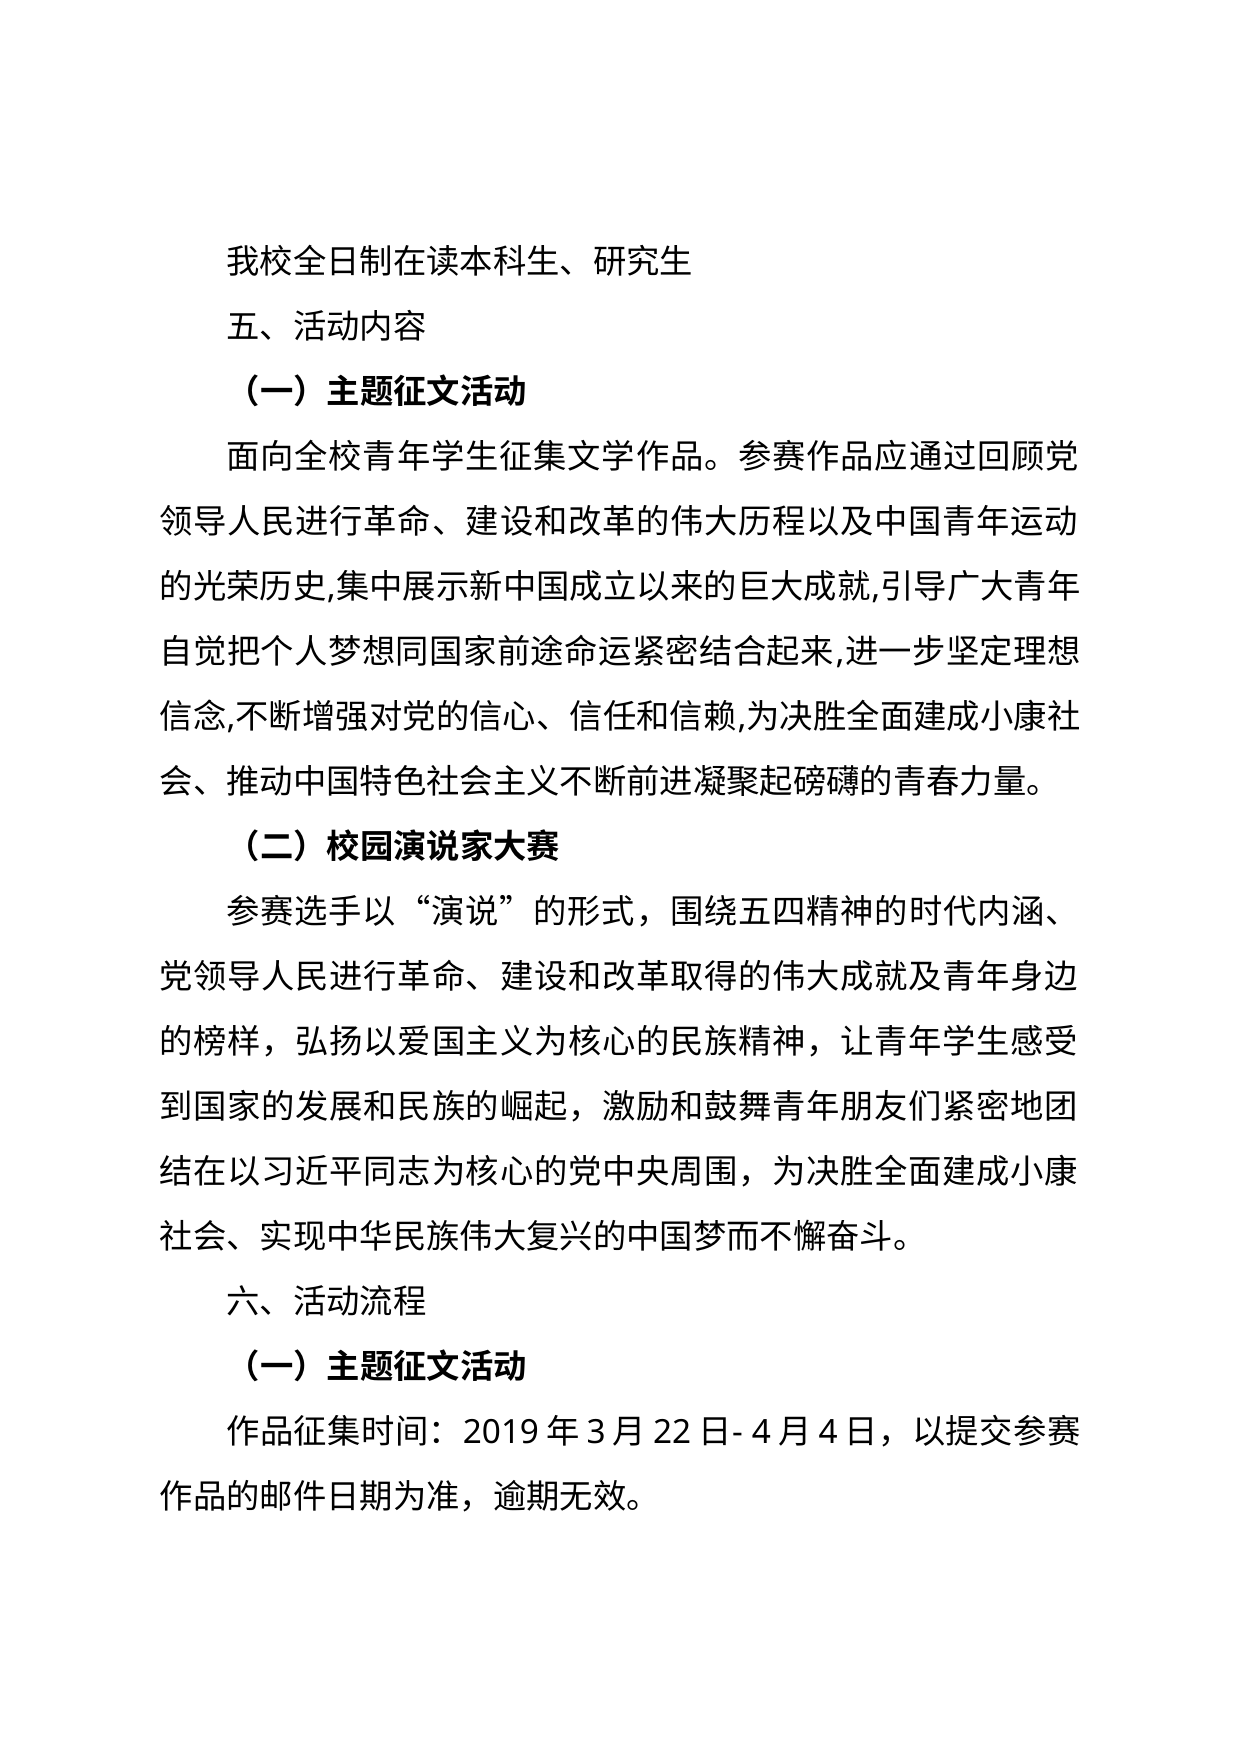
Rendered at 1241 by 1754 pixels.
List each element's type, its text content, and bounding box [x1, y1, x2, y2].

text 面向全校青年学生征集文学作品。参赛作品应通过回顾党领导人民进行革命、建设和改革的伟大历程以及中国青年运动的光荣历史,集中展示新中国成立以来的巨大成就,引导广大青年自觉把个人梦想同国家前途命运紧密结合起来,进一步坚定理想信念,不断增强对党的信心、信任和信赖,为决胜全面建成小康社会、推动中国特色社会主义不断前进凝聚起磅礴的青春力量。 [159, 422, 1081, 812]
text 作品征集时间：2019年3月22日- 4月4日，以提交参赛作品的邮件日期为准，逾期无效。 [159, 1397, 1081, 1527]
text （二）校园演说家大赛 [159, 812, 1081, 877]
text 六、活动流程 [159, 1267, 1081, 1332]
text 我校全日制在读本科生、研究生 [159, 227, 1081, 292]
text （一）主题征文活动 [159, 1332, 1081, 1397]
text 参赛选手以“演说”的形式，围绕五四精神的时代内涵、党领导人民进行革命、建设和改革取得的伟大成就及青年身边的榜样，弘扬以爱国主义为核心的民族精神，让青年学生感受到国家的发展和民族的崛起，激励和鼓舞青年朋友们紧密地团结在以习近平同志为核心的党中央周围，为决胜全面建成小康社会、实现中华民族伟大复兴的中国梦而不懈奋斗。 [159, 877, 1081, 1267]
text 五、活动内容 [159, 292, 1081, 357]
text （一）主题征文活动 [159, 357, 1081, 422]
